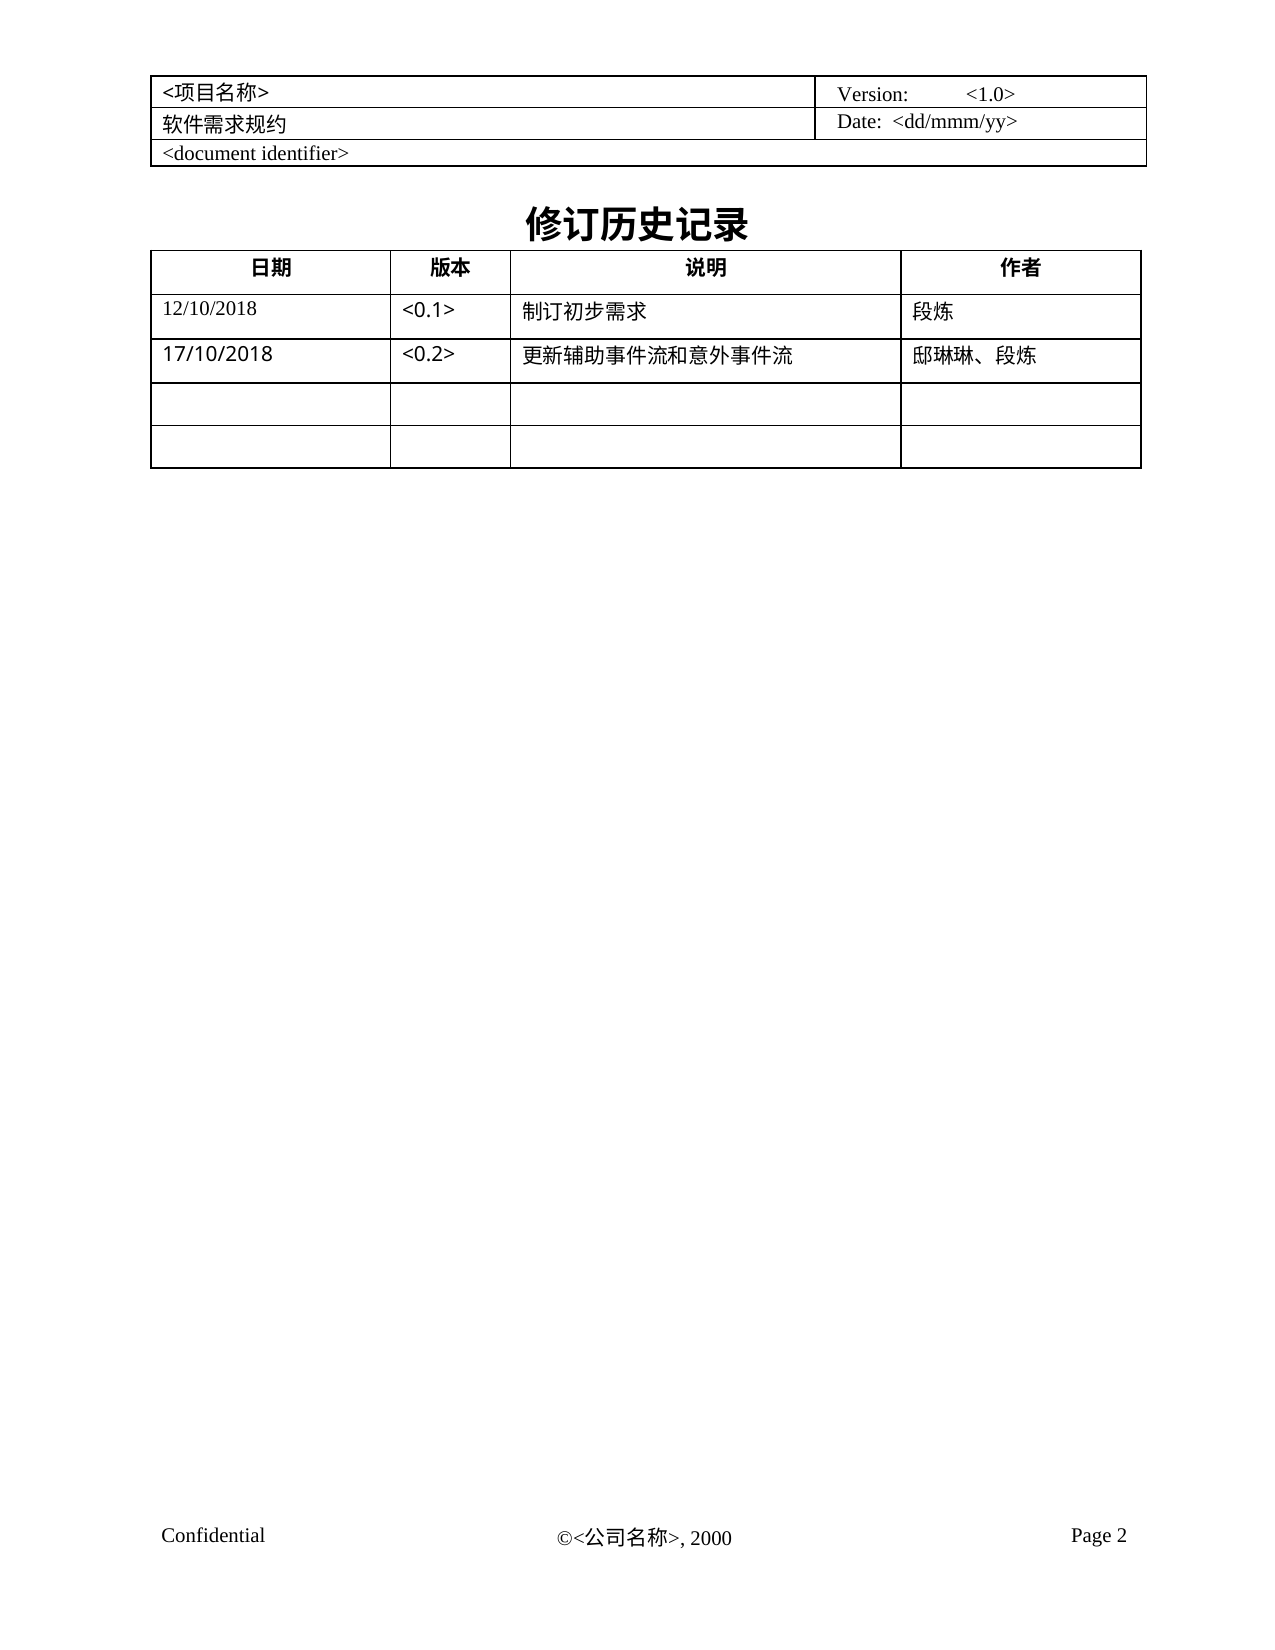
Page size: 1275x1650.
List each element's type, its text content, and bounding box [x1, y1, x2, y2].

table_cell [152, 426, 390, 467]
table_cell [391, 384, 510, 425]
table_header 说明 [511, 251, 900, 294]
table_cell [511, 384, 900, 425]
table_cell 12/10/2018 [152, 295, 390, 338]
table_cell 更新辅助事件流和意外事件流 [511, 340, 900, 382]
table_cell [391, 426, 510, 467]
table_cell 段炼 [902, 295, 1140, 338]
table_cell [902, 426, 1140, 467]
table_header 版本 [391, 251, 510, 294]
table_cell [152, 384, 390, 425]
table_cell 制订初步需求 [511, 295, 900, 338]
title 修订历史记录 [150, 195, 1125, 249]
table_cell <0.2> [391, 340, 510, 382]
table_cell [902, 384, 1140, 425]
table_cell 邸琳琳、段炼 [902, 340, 1140, 382]
table_cell 17/10/2018 [152, 340, 390, 382]
table_header 日期 [152, 251, 390, 294]
table_header 作者 [902, 251, 1140, 294]
table_cell [511, 426, 900, 467]
table_cell <0.1> [391, 295, 510, 338]
